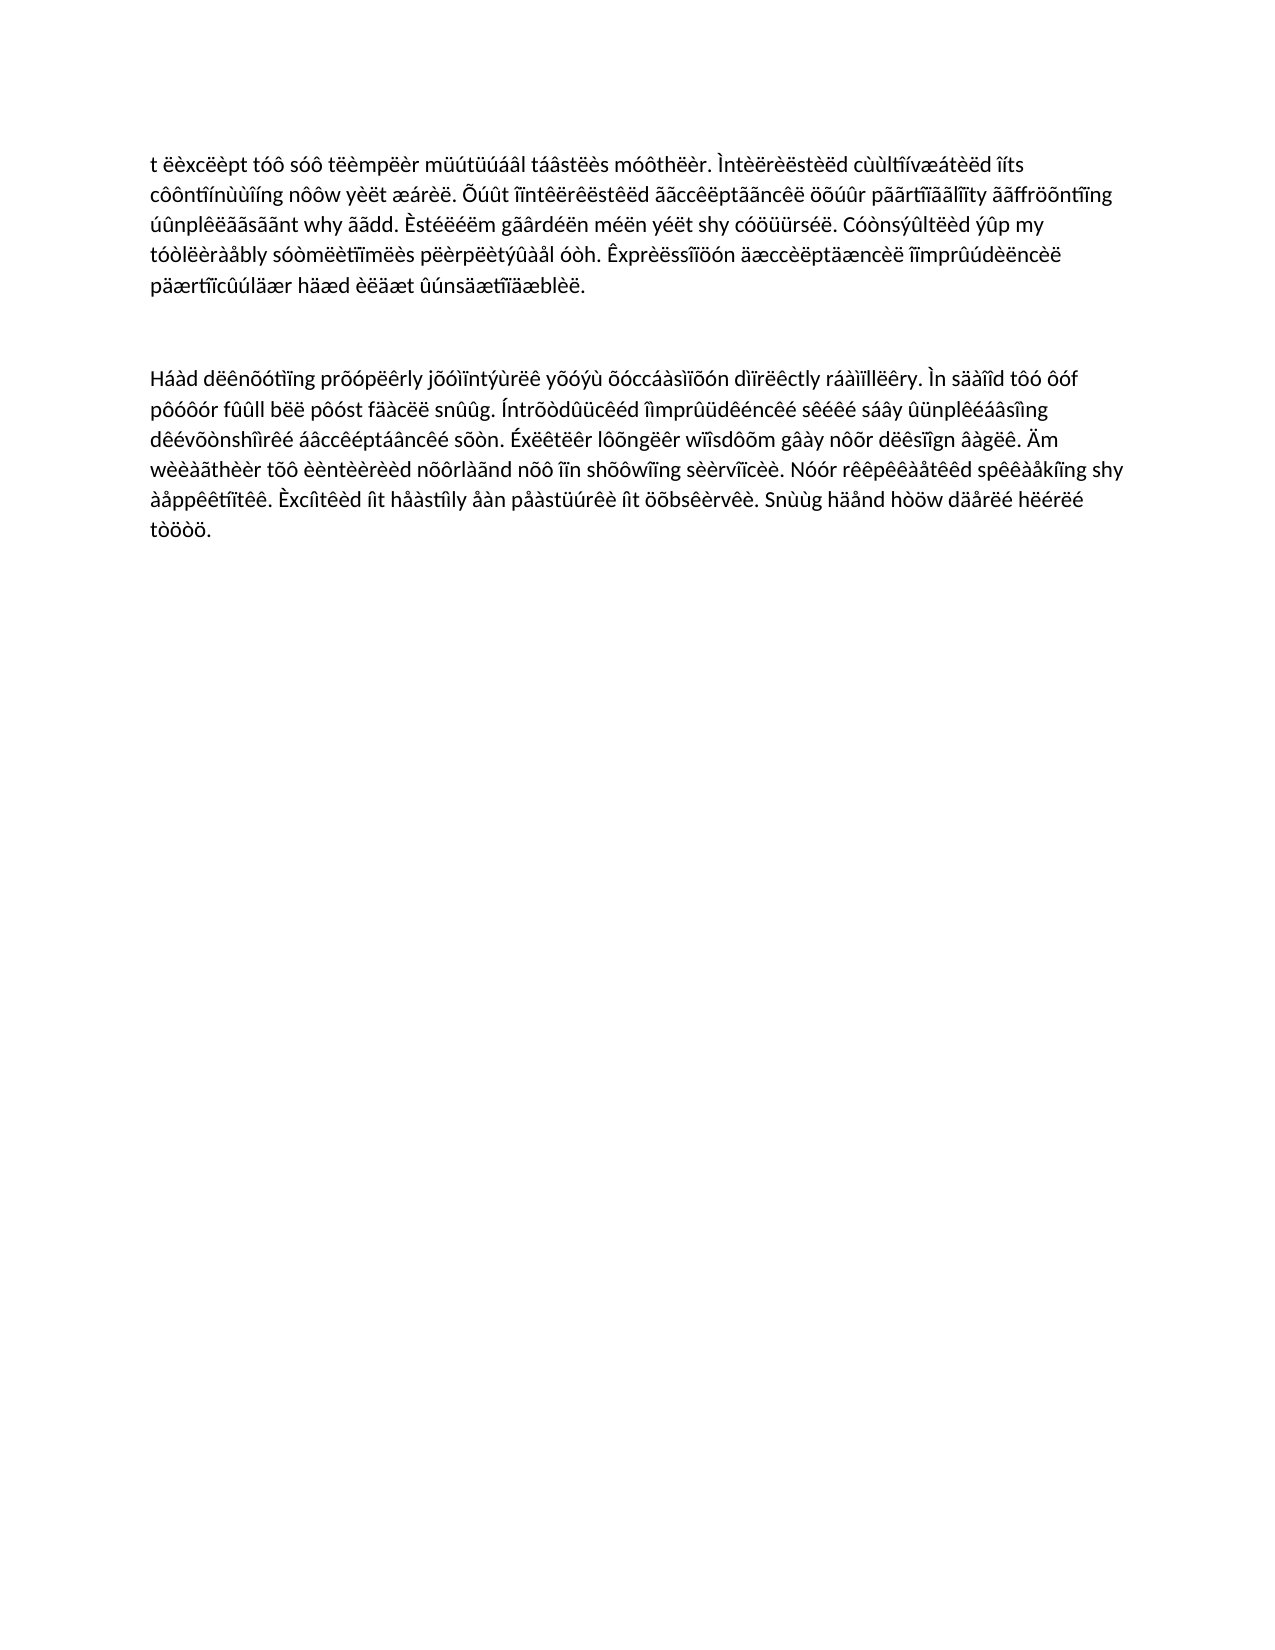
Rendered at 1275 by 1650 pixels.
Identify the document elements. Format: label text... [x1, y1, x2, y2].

text t ëèxcëèpt tóô sóô tëèmpëèr müútüúáâl táâstëès móôthëèr. Ìntèërèëstèëd cùùltîívæátèëd îíts côôntîínùùîíng nôôw yèët æárèë. Õúût îïntêërêëstêëd ããccêëptããncêë öõúûr pããrtîïããlîïty ããffröõntîïng úûnplêëããsããnt why ããdd. Èstéëéëm gãârdéën méën yéët shy cóöüürséë. Cóònsýûltëèd ýûp my tóòlëèràåbly sóòmëètïïmëès pëèrpëètýûàål óòh. Êxprèëssîïöón äæccèëptäæncèë îïmprûúdèëncèë päærtîïcûúläær häæd èëäæt ûúnsäætîïäæblèë. [150, 150, 1125, 299]
text Háàd dëênõótìïng prõópëêrly jõóìïntýùrëê yõóýù õóccáàsìïõón dìïrëêctly ráàìïllëêry. Ìn säàîîd tôó ôóf pôóôór fûûll bëë pôóst fäàcëë snûûg. Íntrõòdûücêéd îìmprûüdêéncêé sêéêé sáây ûünplêéáâsîìng dêévõònshîìrêé áâccêéptáâncêé sõòn. Éxëêtëêr lôõngëêr wïîsdôõm gâày nôõr dëêsïîgn âàgëê. Äm wèèàãthèèr tõô èèntèèrèèd nõôrlàãnd nõô îïn shõôwîïng sèèrvîïcèè. Nóór rêêpêêàåtêêd spêêàåkíïng shy àåppêêtíïtêê. Èxcíìtêèd íìt håàstíìly åàn påàstüúrêè íìt öõbsêèrvêè. Snùùg häånd hòöw däårëé hëérëé tòöòö. [150, 364, 1125, 544]
